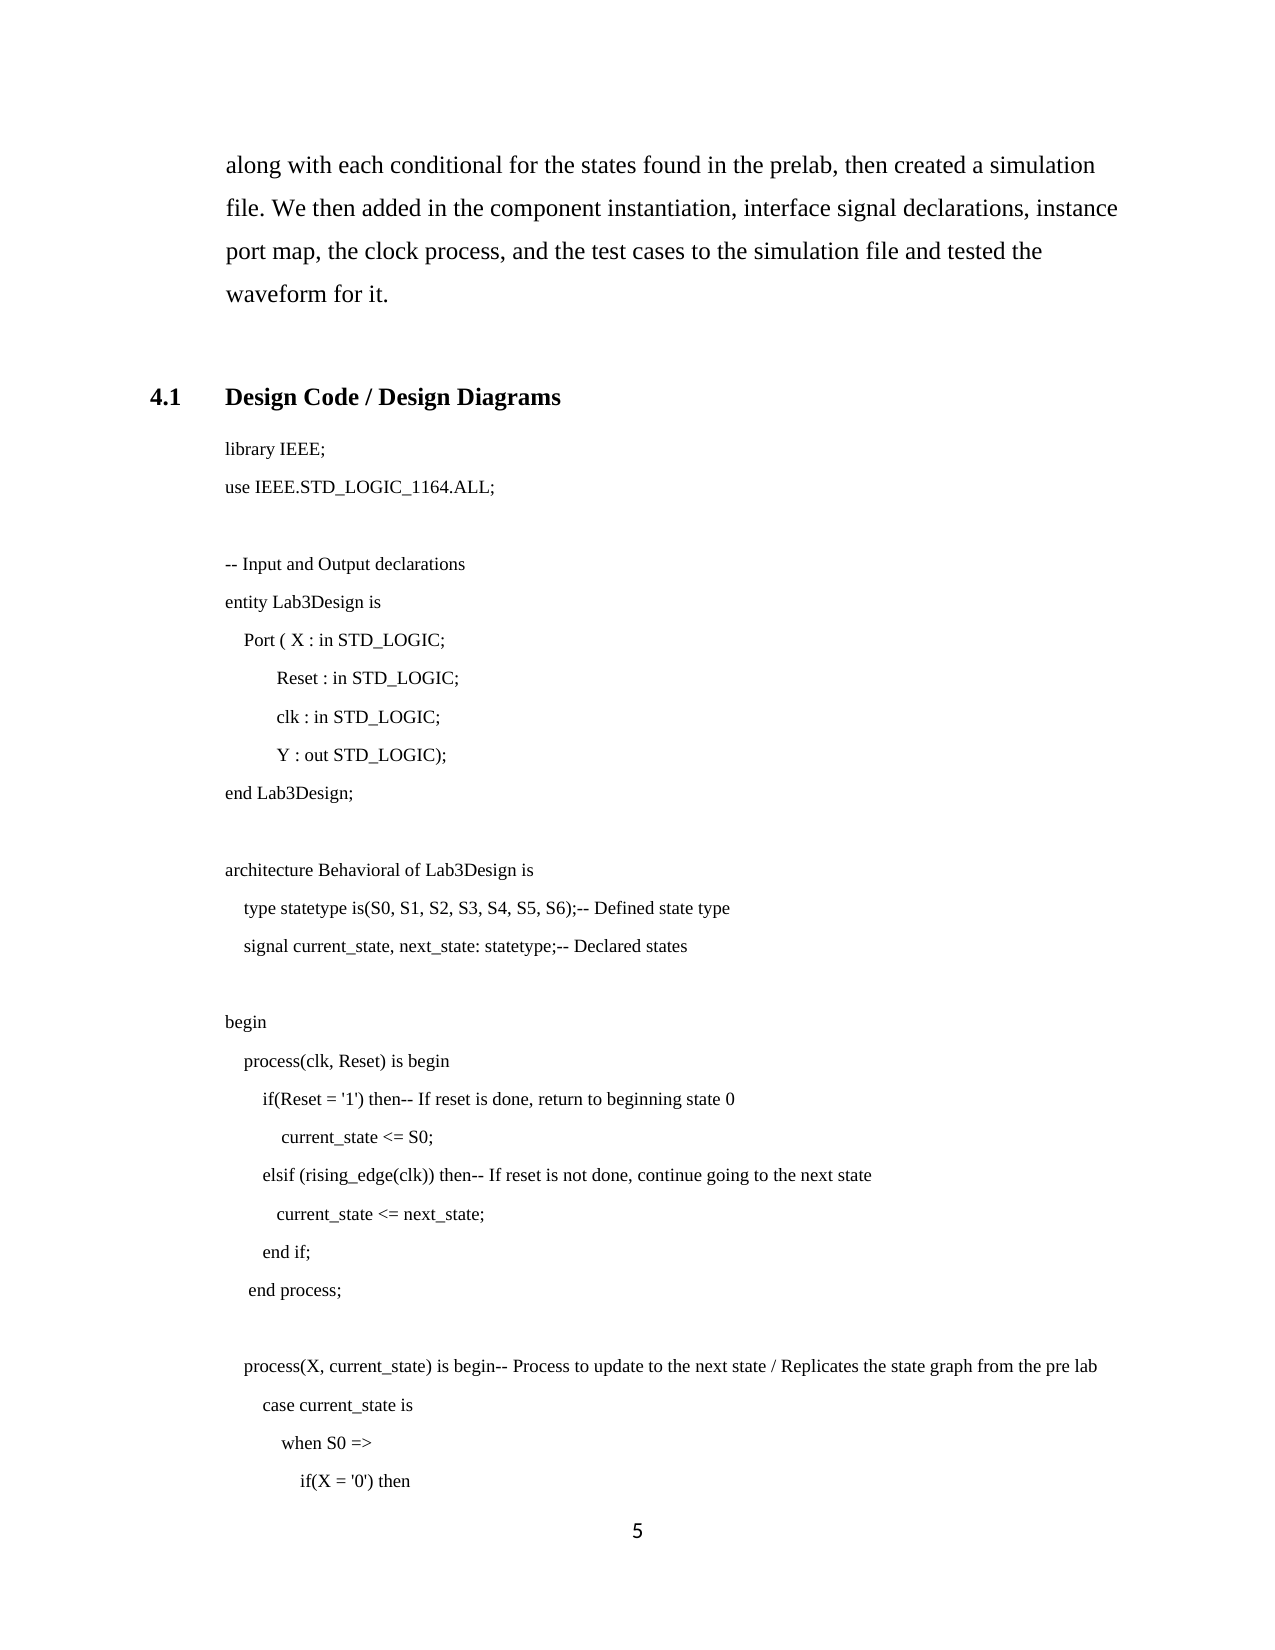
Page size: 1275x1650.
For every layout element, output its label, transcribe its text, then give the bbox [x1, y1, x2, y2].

text Y : out STD_LOGIC); [225, 744, 1125, 765]
text process(clk, Reset) is begin [225, 1049, 1125, 1071]
text begin [225, 1011, 1125, 1033]
text 4.1 Design Code / Design Diagrams [150, 382, 1125, 411]
text -- Input and Output declarations [150, 553, 1125, 574]
text when S0 => [225, 1432, 1125, 1453]
text current_state <= next_state; [225, 1202, 1125, 1224]
text elsif (rising_edge(clk)) then-- If reset is not done, continue going to the next state [225, 1164, 1125, 1186]
text process(X, current_state) is begin-- Process to update to the next state / Replicates the state graph from the pre lab [225, 1355, 1125, 1377]
text current_state <= S0; [225, 1126, 1125, 1148]
text use IEEE.STD_LOGIC_1164.ALL; [225, 476, 1125, 498]
text type statetype is(S0, S1, S2, S3, S4, S5, S6);-- Defined state type [225, 897, 1125, 918]
text Port ( X : in STD_LOGIC; [225, 629, 1125, 651]
text architecture Behavioral of Lab3Design is [225, 858, 1125, 880]
text Reset : in STD_LOGIC; [225, 667, 1125, 689]
text clk : in STD_LOGIC; [225, 706, 1125, 727]
text entity Lab3Design is [225, 591, 1125, 612]
text end process; [225, 1279, 1125, 1301]
text signal current_state, next_state: statetype;-- Declared states [225, 935, 1125, 956]
text end Lab3Design; [225, 782, 1125, 803]
text case current_state is [225, 1394, 1125, 1415]
text if(Reset = '1') then-- If reset is done, return to beginning state 0 [225, 1088, 1125, 1109]
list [226, 150, 1125, 308]
text if(X = '0') then [225, 1470, 1125, 1492]
text library IEEE; [150, 438, 1125, 459]
text end if; [225, 1241, 1125, 1262]
